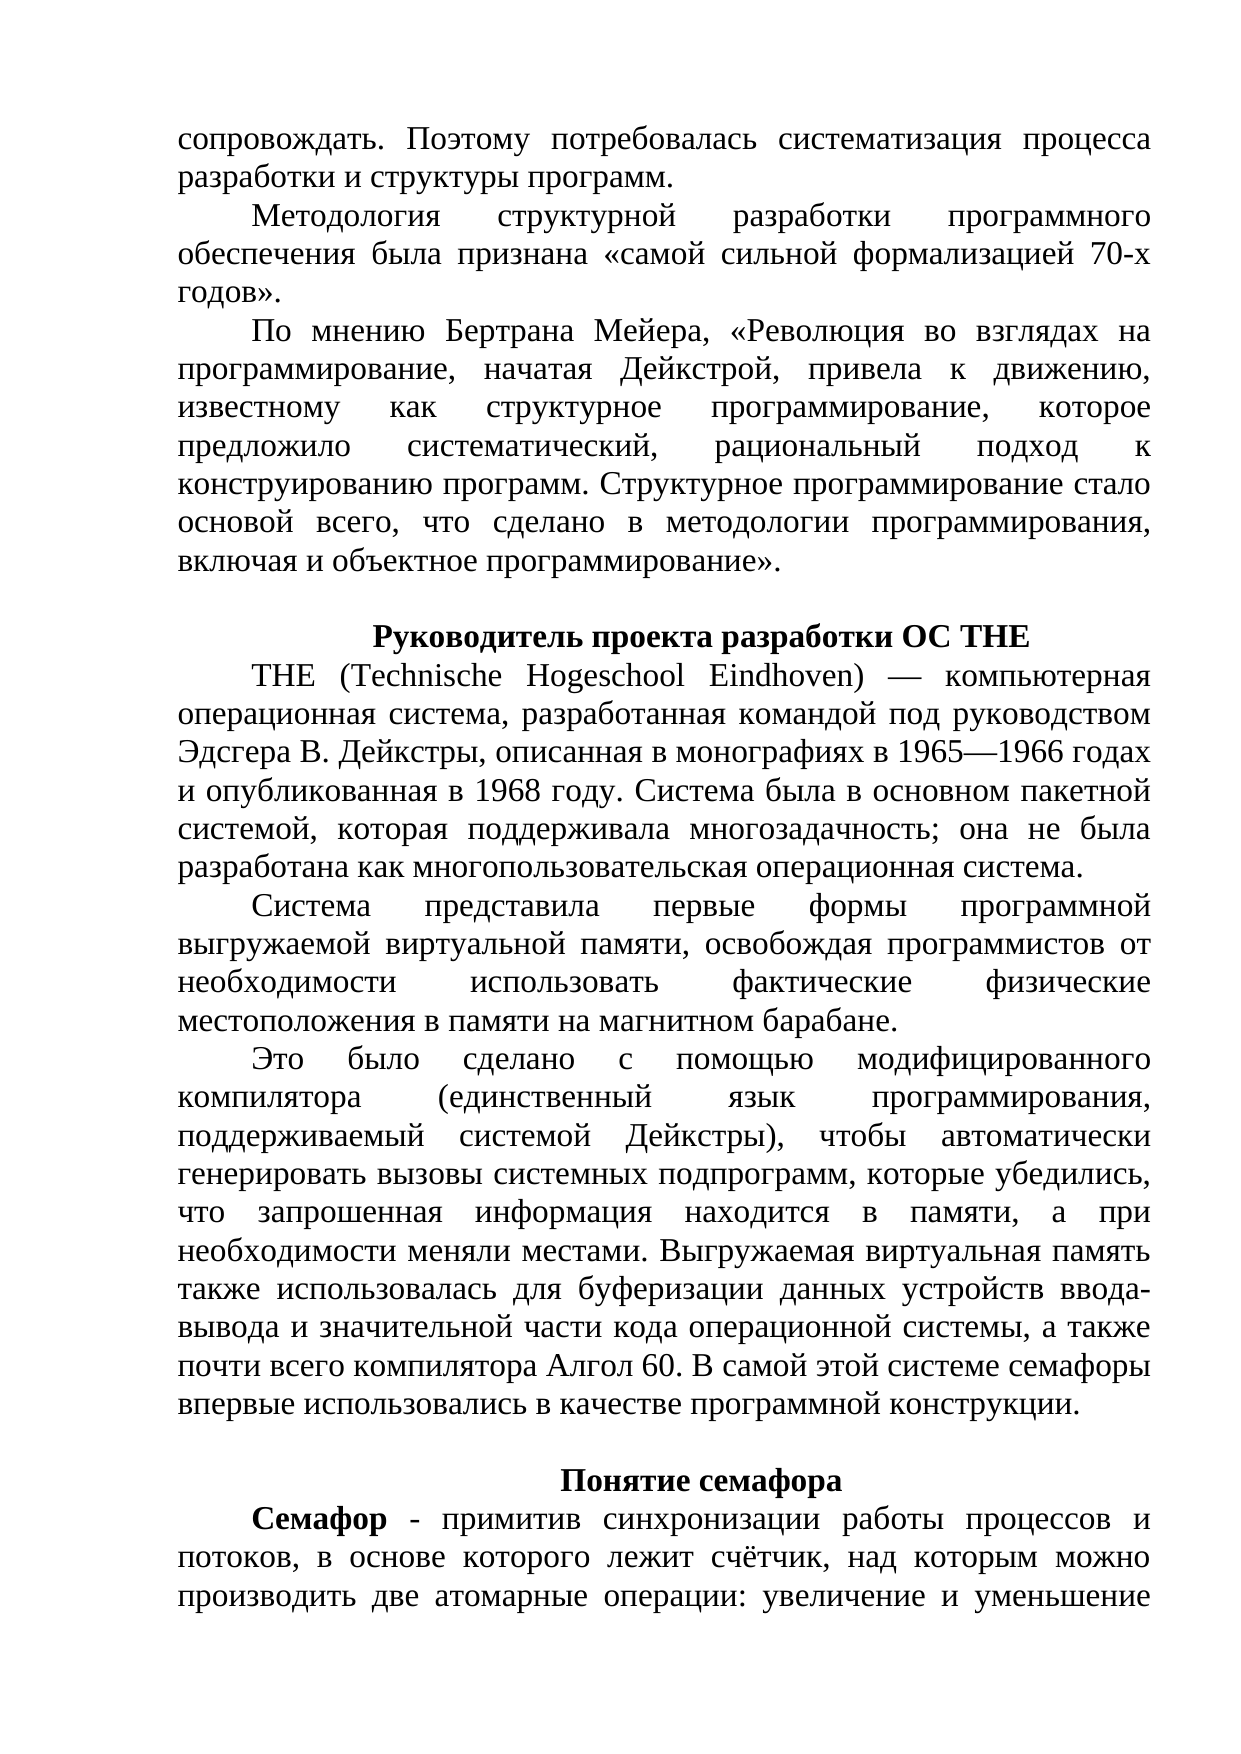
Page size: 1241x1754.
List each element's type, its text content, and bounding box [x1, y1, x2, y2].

text По мнению Бертрана Мейера, «Революция во взглядах на программирование, начатая Дейкстрой, привела к движению, известному как структурное программирование, которое предложило систематический, рациональный подход к конструированию программ. Структурное программирование стало основой всего, что сделано в методологии программирования, включая и объектное программирование». [177, 310, 1152, 578]
text Руководитель проекта разработки ОС THE [177, 616, 1152, 655]
text Это было сделано с помощью модифицированного компилятора (единственный язык программирования, поддерживаемый системой Дейкстры), чтобы автоматически генерировать вызовы системных подпрограмм, которые убедились, что запрошенная информация находится в памяти, а при необходимости меняли местами. Выгружаемая виртуальная память также использовалась для буферизации данных устройств ввода-вывода и значительной части кода операционной системы, а также почти всего компилятора Алгол 60. В самой этой системе семафоры впервые использовались в качестве программной конструкции. [177, 1038, 1152, 1421]
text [177, 1498, 1152, 1613]
text Система представила первые формы программной выгружаемой виртуальной памяти, освобождая программистов от необходимости использовать фактические физические местоположения в памяти на магнитном барабане. [177, 885, 1152, 1038]
text Понятие семафора [177, 1460, 1152, 1498]
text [177, 118, 1152, 195]
text Методология структурной разработки программного обеспечения была признана «самой сильной формализацией 70-х годов». [177, 195, 1152, 310]
text THE (Technische Hogeschool Eindhoven) — компьютерная операционная система, разработанная командой под руководством Эдсгера В. Дейкстры, описанная в монографиях в 1965—1966 годах и опубликованная в 1968 году. Система была в основном пакетной системой, которая поддерживала многозадачность; она не была разработана как многопользовательская операционная система. [177, 655, 1152, 885]
